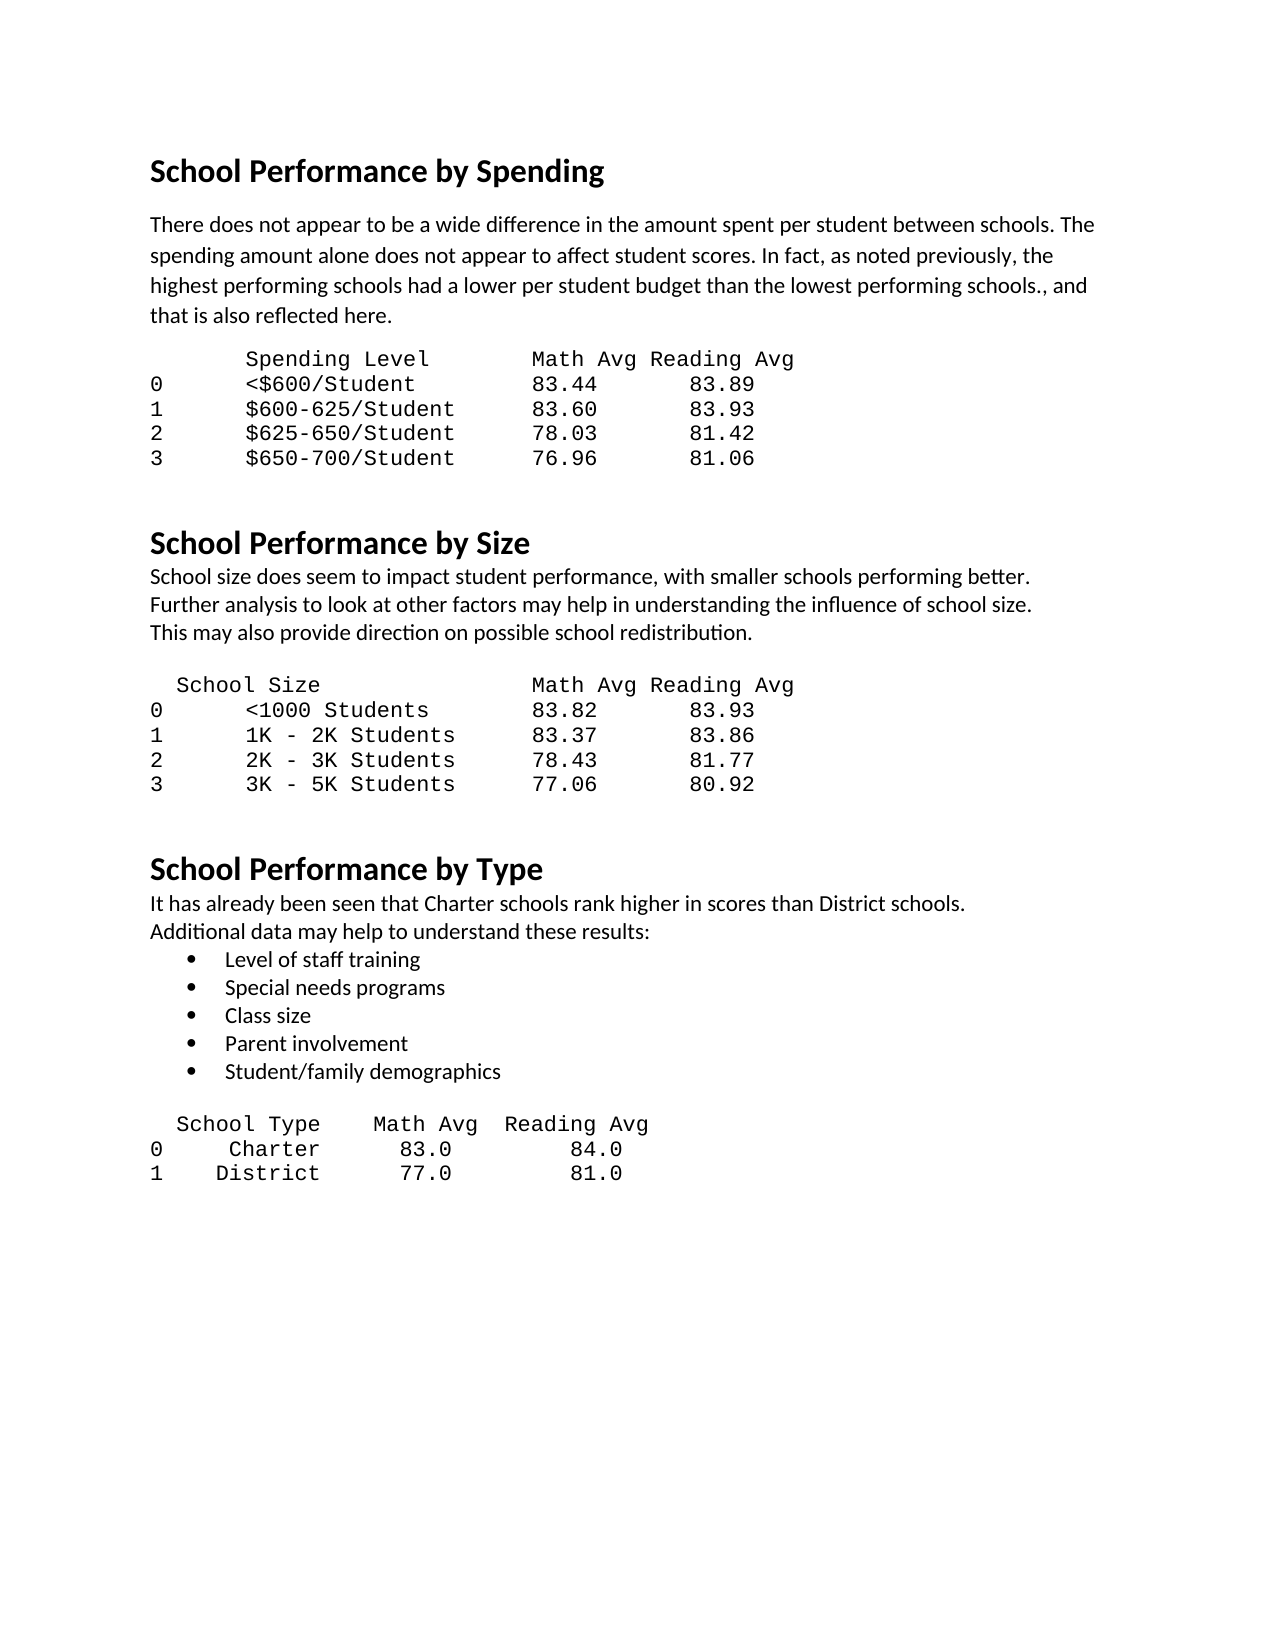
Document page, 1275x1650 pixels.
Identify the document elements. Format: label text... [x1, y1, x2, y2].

list Student/family demographics [187, 1057, 1125, 1085]
list Parent involvement [187, 1029, 1125, 1057]
text School size does seem to impact student performance, with smaller schools performing better. [150, 562, 1125, 590]
text School Performance by Size [150, 522, 1125, 562]
text There does not appear to be a wide difference in the amount spent per student between schools. The spending amount alone does not appear to affect student scores. In fact, as noted previously, the highest performing schools had a lower per student budget than the lowest performing schools., and that is also reflected here. [150, 211, 1125, 329]
text 3 $650-700/Student 76.96 81.06 [150, 447, 1125, 472]
list Class size [187, 1001, 1125, 1029]
text School Performance by Spending [150, 150, 1125, 191]
text Further analysis to look at other factors may help in understanding the influence of school size. [150, 590, 1125, 618]
text School Performance by Type [150, 848, 1125, 889]
text 1 $600-625/Student 83.60 83.93 [150, 398, 1125, 422]
text School Type Math Avg Reading Avg [150, 1113, 1125, 1138]
text Additional data may help to understand these results: [150, 917, 1125, 945]
text It has already been seen that Charter schools rank higher in scores than District schools. [150, 889, 1125, 917]
text 0 <$600/Student 83.44 83.89 [150, 373, 1125, 398]
text School Size Math Avg Reading Avg [150, 674, 1125, 699]
list Special needs programs [187, 973, 1125, 1001]
text 0 <1000 Students 83.82 83.93 [150, 699, 1125, 724]
list Level of staff training [187, 945, 1125, 973]
text 2 $625-650/Student 78.03 81.42 [150, 422, 1125, 447]
text 1 1K - 2K Students 83.37 83.86 [150, 724, 1125, 749]
text 2 2K - 3K Students 78.43 81.77 [150, 749, 1125, 774]
text 0 Charter 83.0 84.0 [150, 1138, 1125, 1162]
text Spending Level Math Avg Reading Avg [150, 348, 1125, 373]
text This may also provide direction on possible school redistribution. [150, 618, 1125, 646]
text 1 District 77.0 81.0 [150, 1162, 1125, 1187]
text 3 3K - 5K Students 77.06 80.92 [150, 774, 1125, 798]
